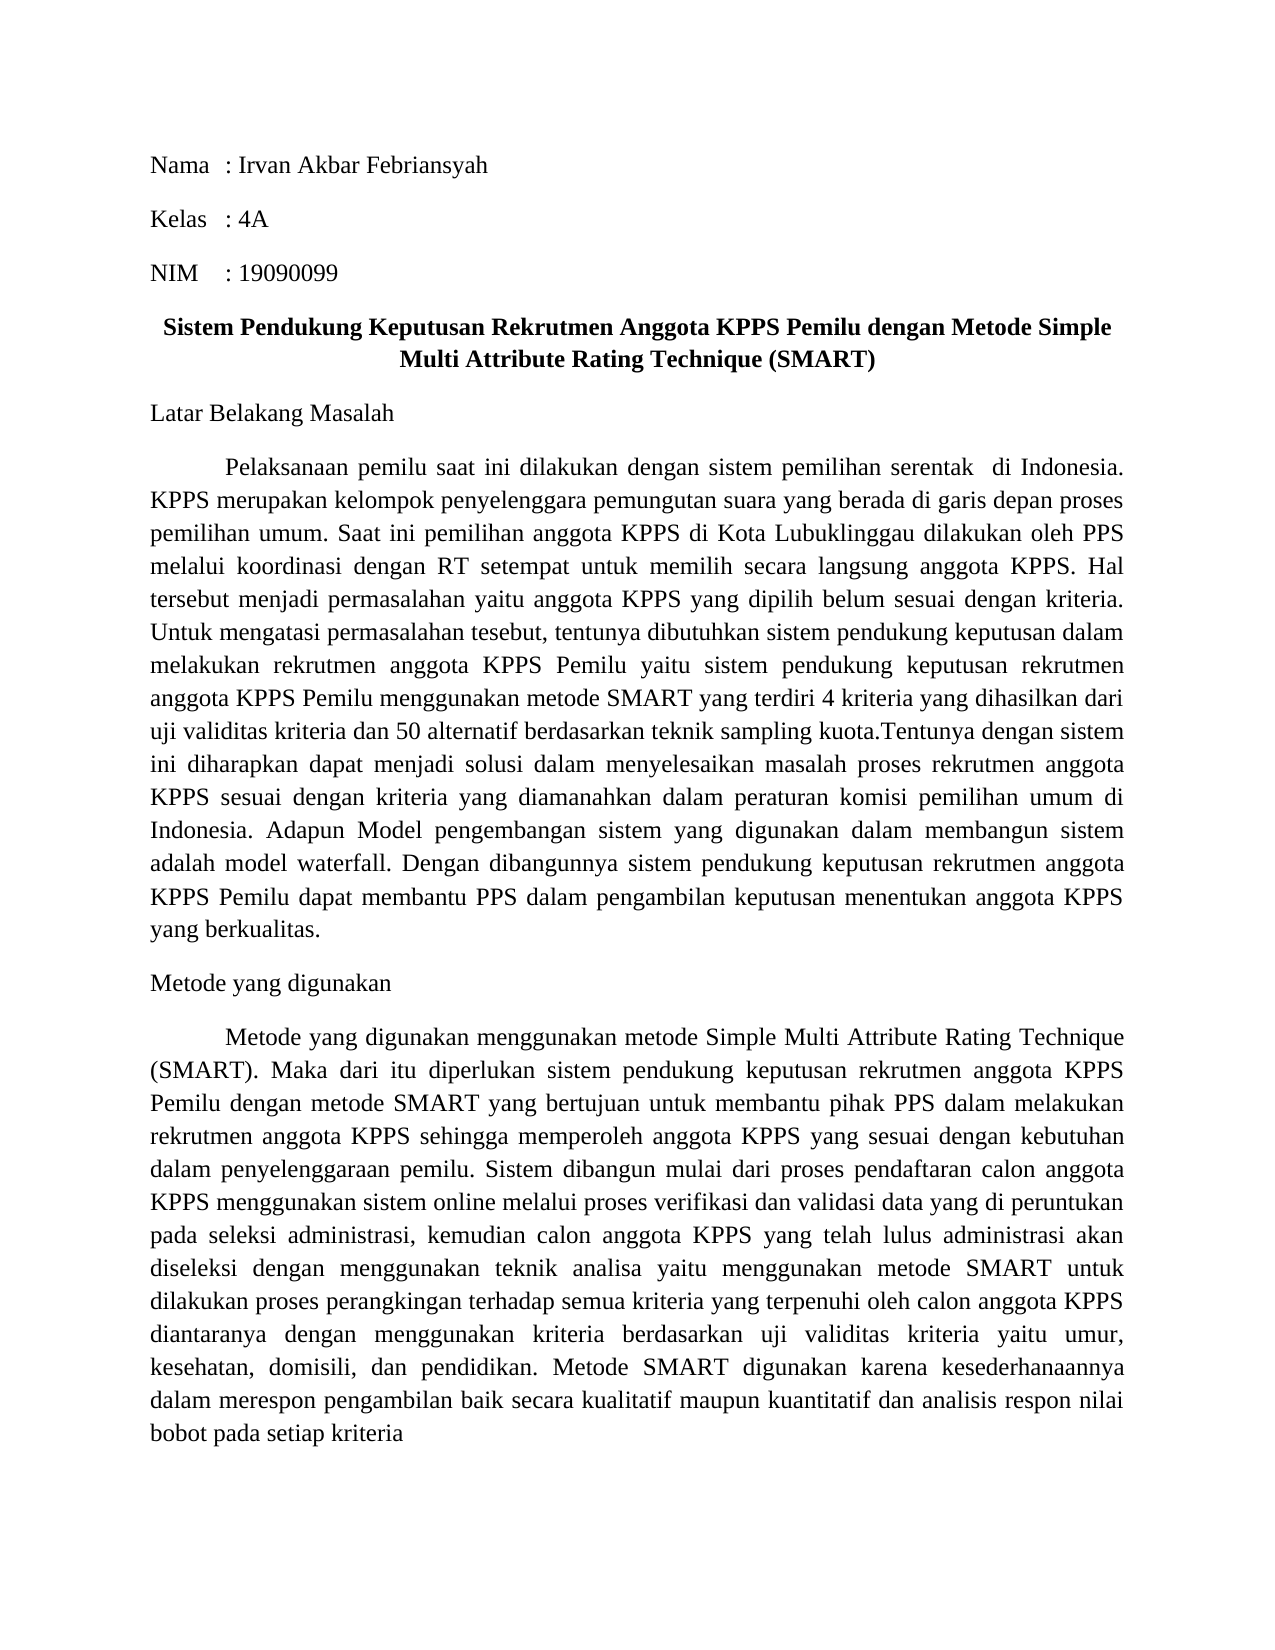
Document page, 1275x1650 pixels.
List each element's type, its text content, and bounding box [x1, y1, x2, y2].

text NIM : 19090099 [150, 258, 1125, 286]
text Pelaksanaan pemilu saat ini dilakukan dengan sistem pemilihan serentak di Indonesia. KPPS merupakan kelompok penyelenggara pemungutan suara yang berada di garis depan proses pemilihan umum. Saat ini pemilihan anggota KPPS di Kota Lubuklinggau dilakukan oleh PPS melalui koordinasi dengan RT setempat untuk memilih secara langsung anggota KPPS. Hal tersebut menjadi permasalahan yaitu anggota KPPS yang dipilih belum sesuai dengan kriteria. Untuk mengatasi permasalahan tesebut, tentunya dibutuhkan sistem pendukung keputusan dalam melakukan rekrutmen anggota KPPS Pemilu yaitu sistem pendukung keputusan rekrutmen anggota KPPS Pemilu menggunakan metode SMART yang terdiri 4 kriteria yang dihasilkan dari uji validitas kriteria dan 50 alternatif berdasarkan teknik sampling kuota.Tentunya dengan sistem ini diharapkan dapat menjadi solusi dalam menyelesaikan masalah proses rekrutmen anggota KPPS sesuai dengan kriteria yang diamanahkan dalam peraturan komisi pemilihan umum di Indonesia. Adapun Model pengembangan sistem yang digunakan dalam membangun sistem adalah model waterfall. Dengan dibangunnya sistem pendukung keputusan rekrutmen anggota KPPS Pemilu dapat membantu PPS dalam pengambilan keputusan menentukan anggota KPPS yang berkualitas. [150, 452, 1125, 943]
text Nama : Irvan Akbar Febriansyah [150, 150, 1125, 179]
text Sistem Pendukung Keputusan Rekrutmen Anggota KPPS Pemilu dengan Metode Simple Multi Attribute Rating Technique (SMART) [150, 312, 1125, 373]
text Latar Belakang Masalah [150, 398, 1125, 427]
text Kelas : 4A [150, 204, 1125, 233]
text Metode yang digunakan [150, 968, 1125, 997]
text Metode yang digunakan menggunakan metode Simple Multi Attribute Rating Technique (SMART). Maka dari itu diperlukan sistem pendukung keputusan rekrutmen anggota KPPS Pemilu dengan metode SMART yang bertujuan untuk membantu pihak PPS dalam melakukan rekrutmen anggota KPPS sehingga memperoleh anggota KPPS yang sesuai dengan kebutuhan dalam penyelenggaraan pemilu. Sistem dibangun mulai dari proses pendaftaran calon anggota KPPS menggunakan sistem online melalui proses verifikasi dan validasi data yang di peruntukan pada seleksi administrasi, kemudian calon anggota KPPS yang telah lulus administrasi akan diseleksi dengan menggunakan teknik analisa yaitu menggunakan metode SMART untuk dilakukan proses perangkingan terhadap semua kriteria yang terpenuhi oleh calon anggota KPPS diantaranya dengan menggunakan kriteria berdasarkan uji validitas kriteria yaitu umur, kesehatan, domisili, dan pendidikan. Metode SMART digunakan karena kesederhanaannya dalam merespon pengambilan baik secara kualitatif maupun kuantitatif dan analisis respon nilai bobot pada setiap kriteria [150, 1022, 1125, 1447]
